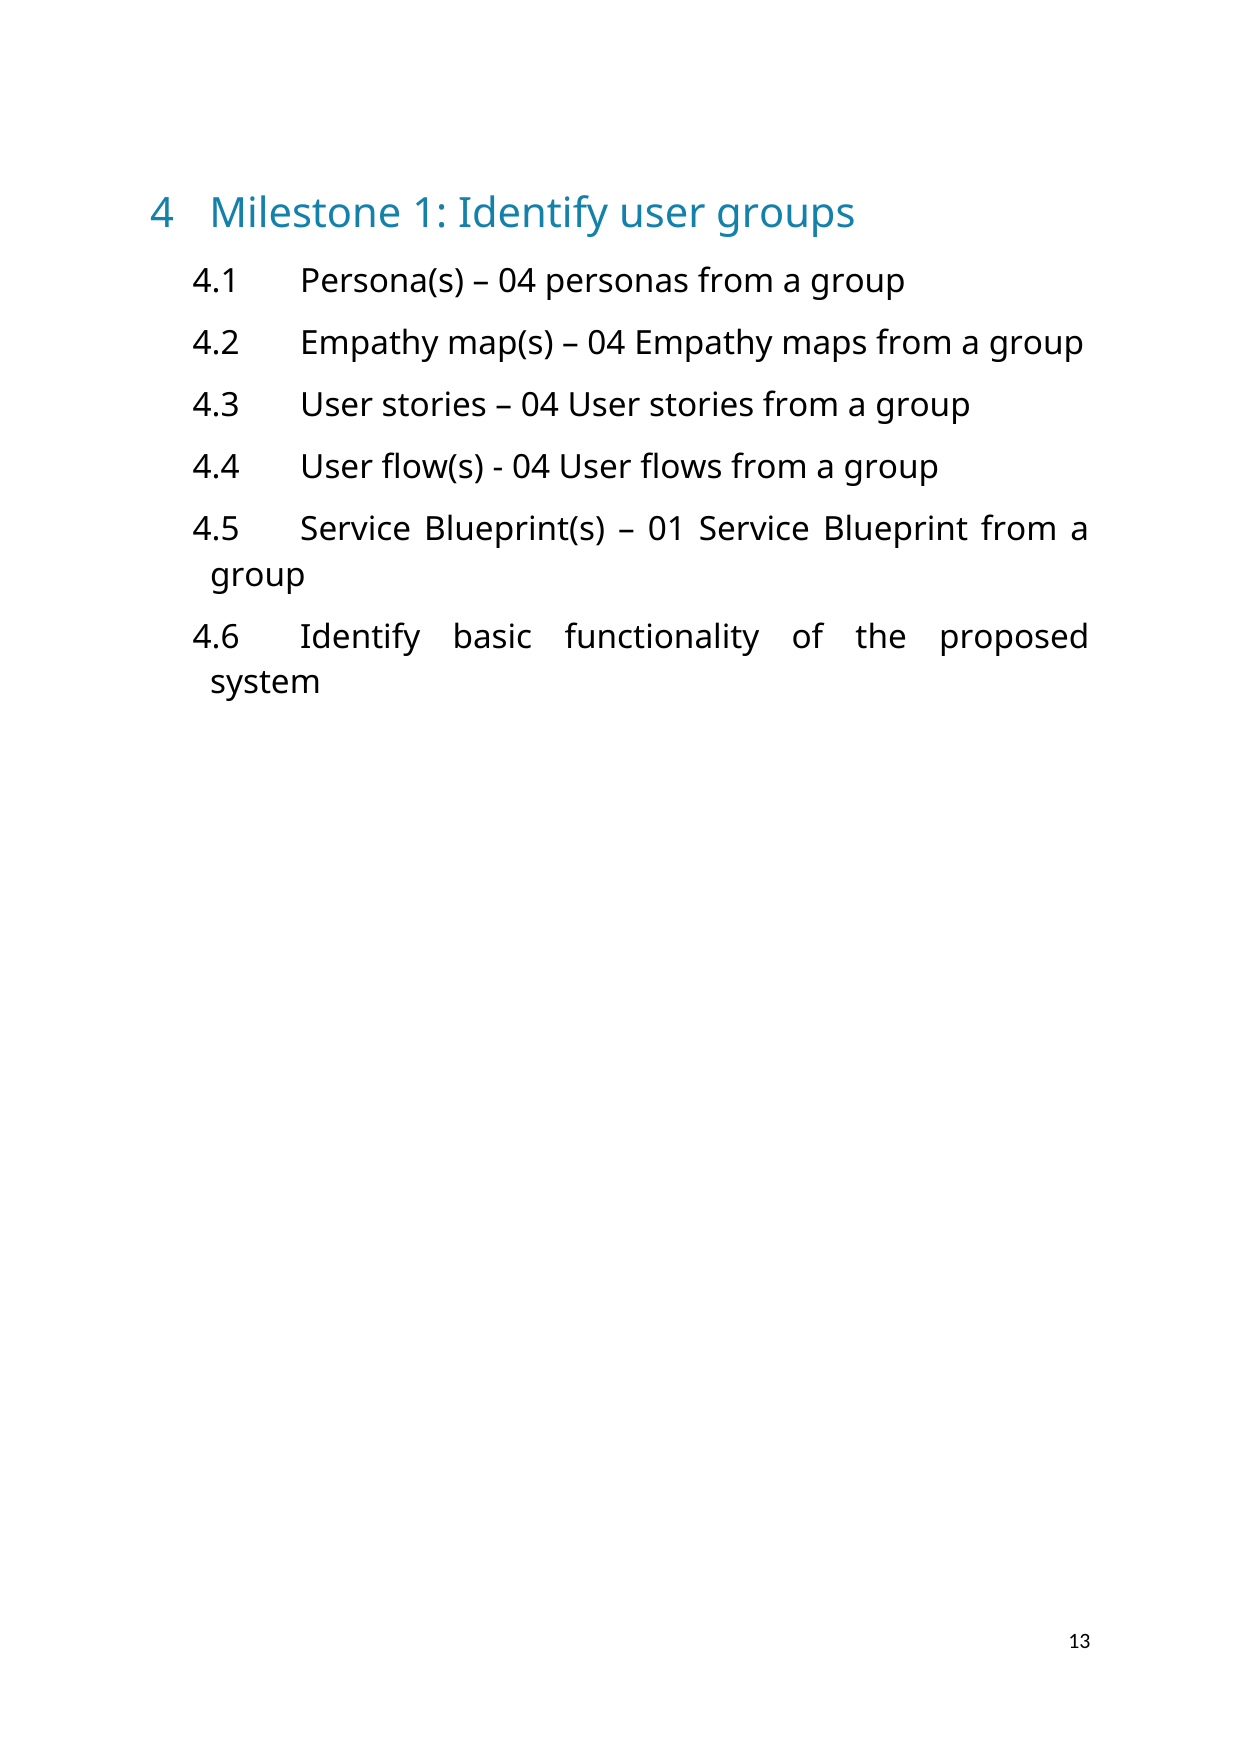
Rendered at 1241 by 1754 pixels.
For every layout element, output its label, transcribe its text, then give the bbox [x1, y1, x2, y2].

subtitle Persona(s) – 04 personas from a group [192, 257, 1090, 302]
subtitle User flow(s) - 04 User flows from a group [192, 443, 1090, 488]
subtitle Empathy map(s) – 04 Empathy maps from a group [192, 319, 1090, 364]
subtitle Identify basic functionality of the proposed system [192, 613, 1090, 703]
subtitle User stories – 04 User stories from a group [192, 381, 1090, 426]
subtitle Milestone 1: Identify user groups [150, 183, 1090, 240]
subtitle Service Blueprint(s) – 01 Service Blueprint from a group [192, 505, 1090, 596]
